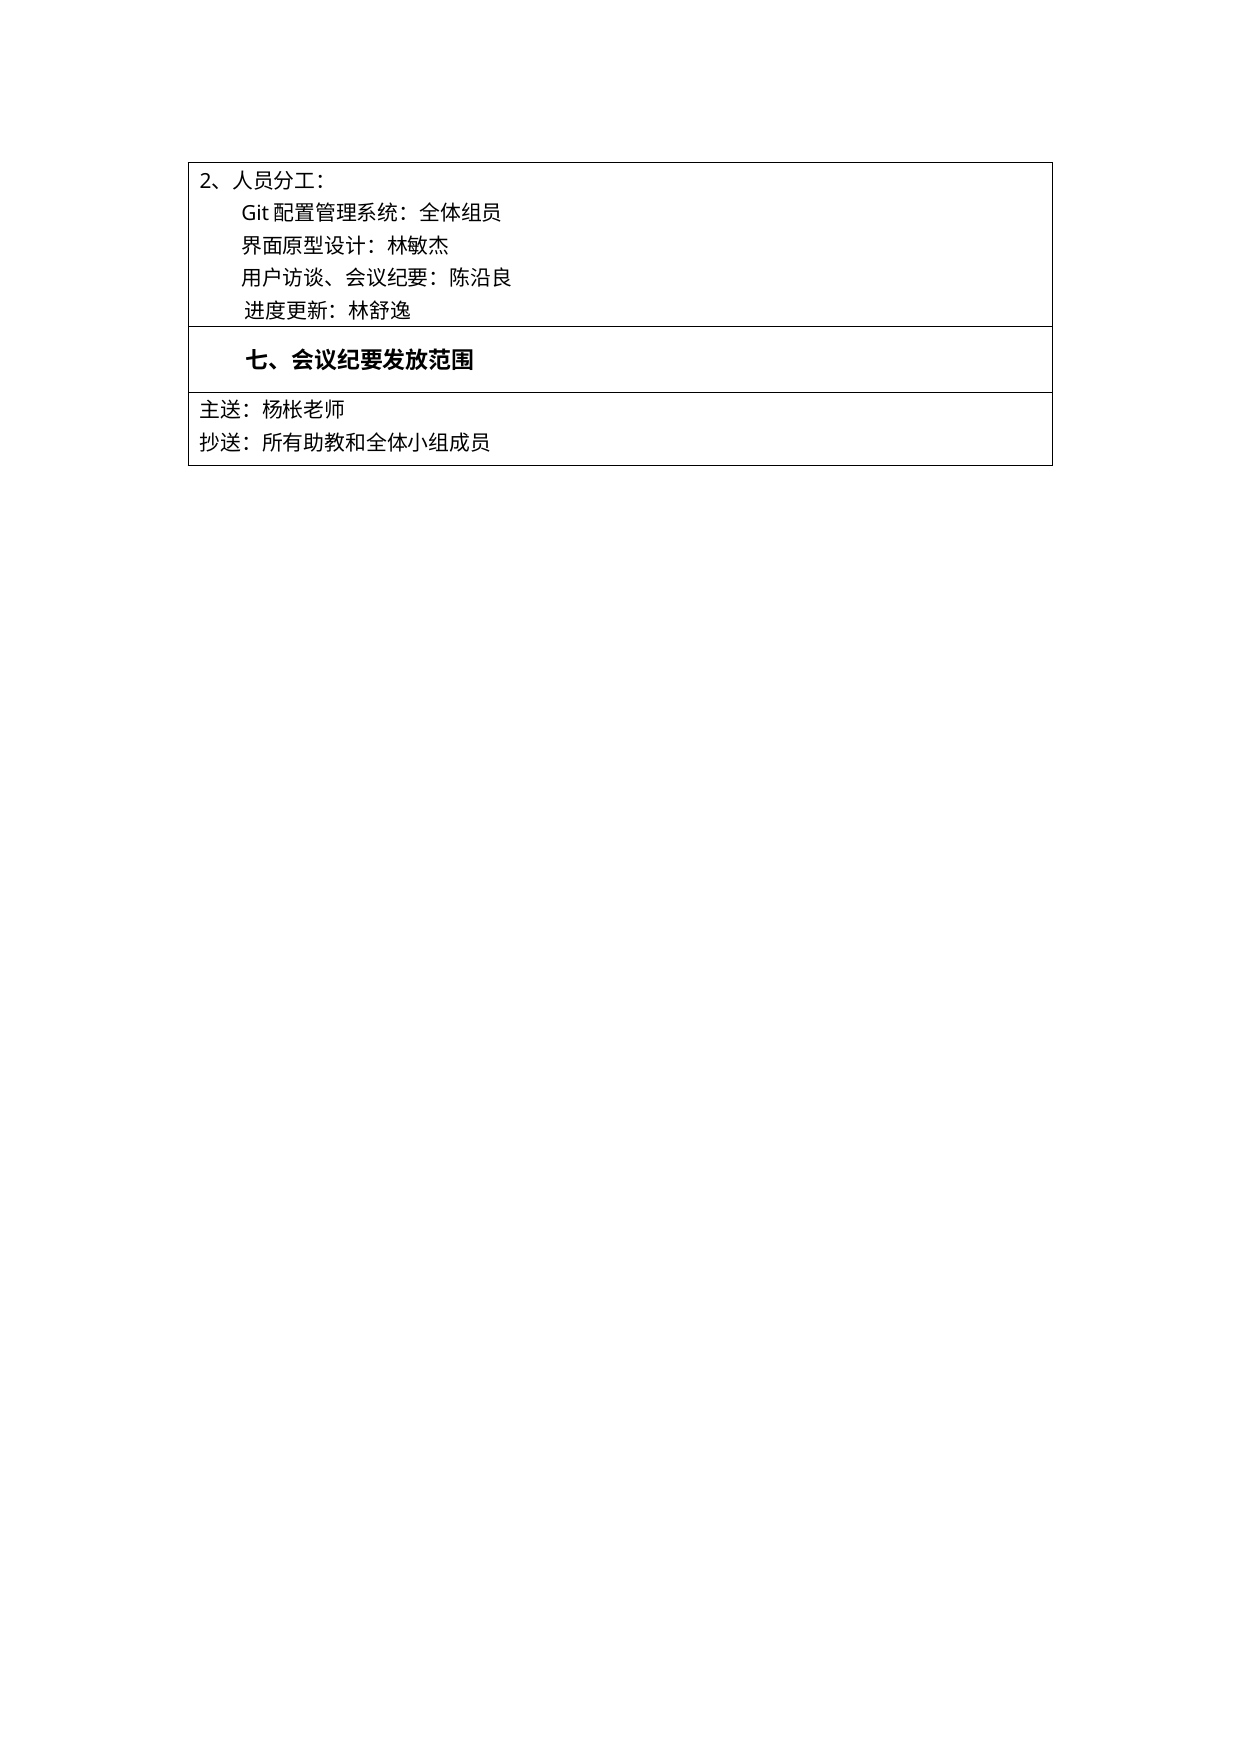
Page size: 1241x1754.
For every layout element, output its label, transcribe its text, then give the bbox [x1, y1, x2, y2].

table_cell 主送：杨枨老师 抄送：所有助教和全体小组成员 [189, 393, 1052, 465]
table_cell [189, 163, 1052, 326]
table_cell 七、会议纪要发放范围 [189, 327, 1052, 392]
